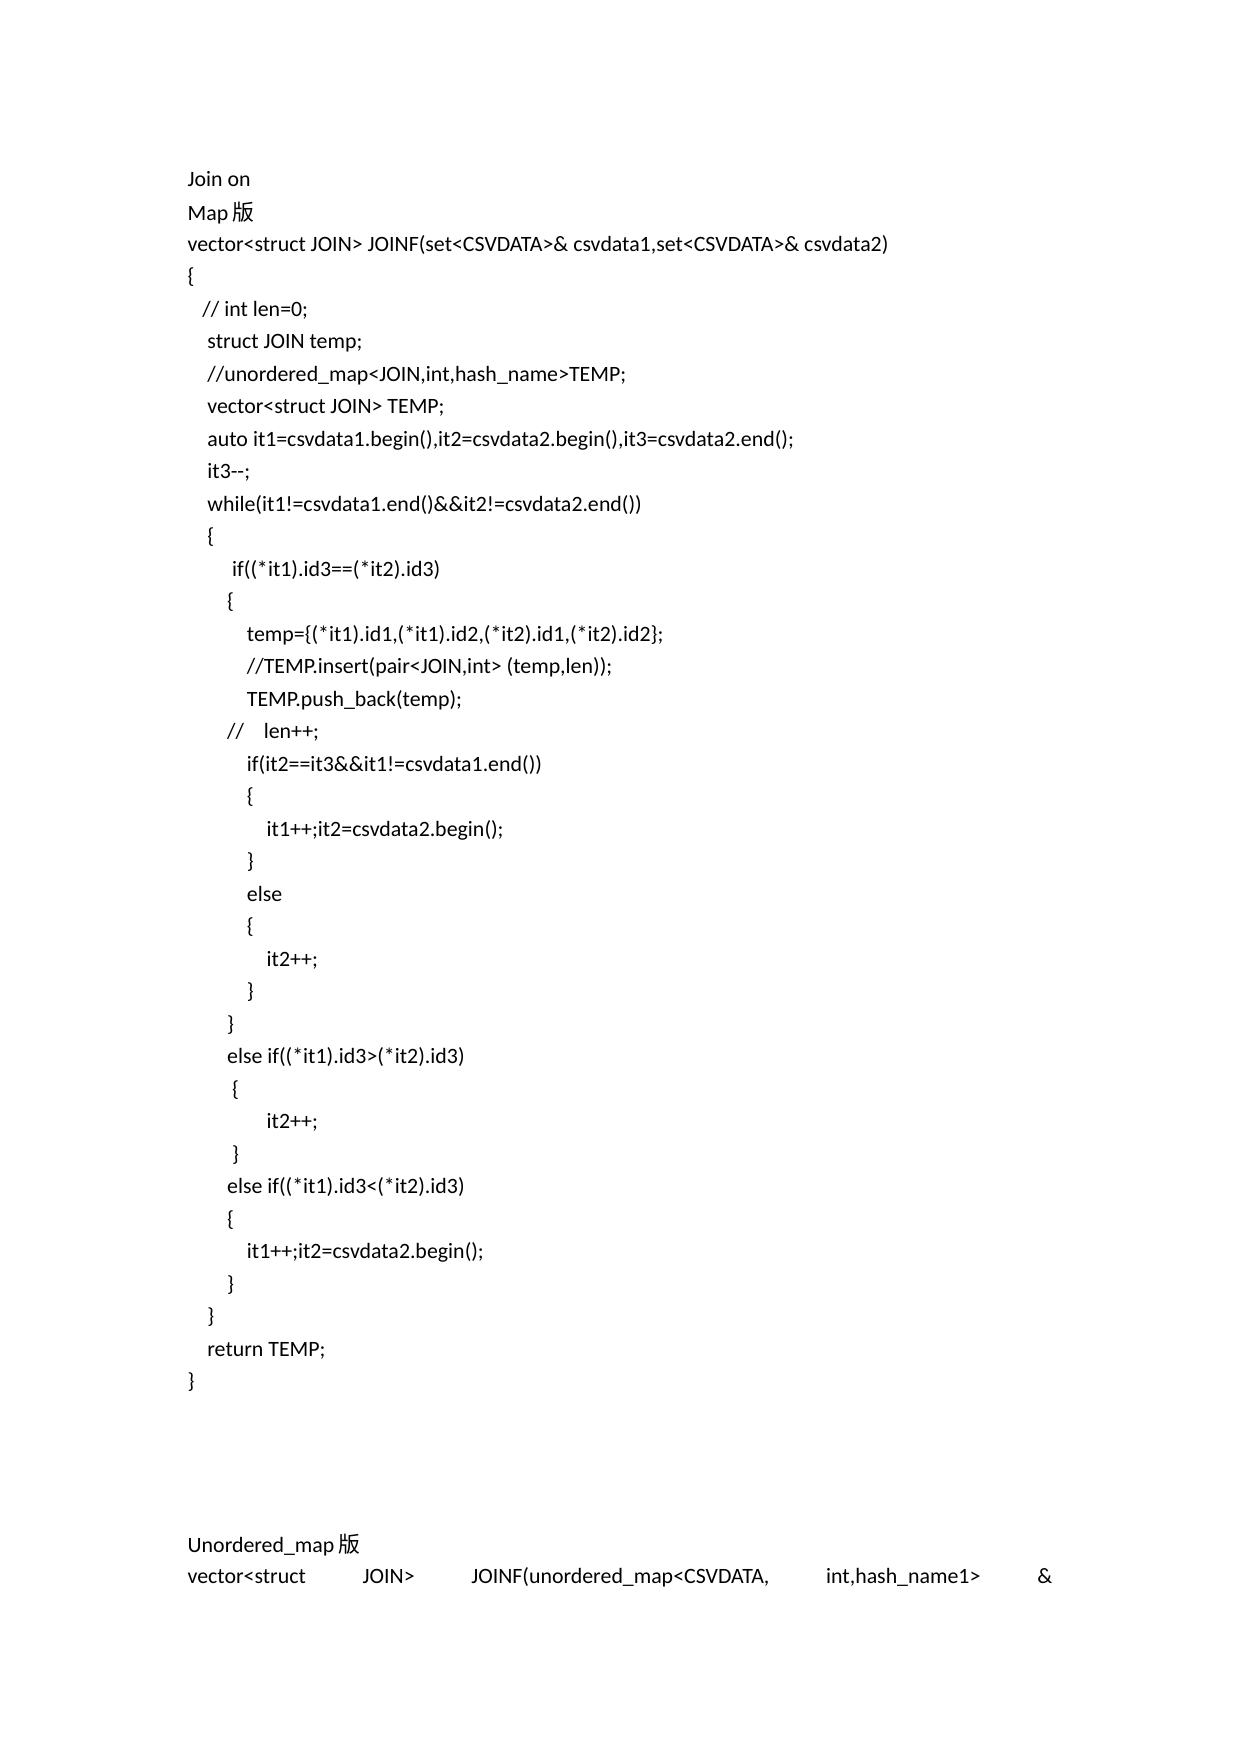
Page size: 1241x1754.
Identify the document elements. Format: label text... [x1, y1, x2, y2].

text // int len=0; [187, 292, 1053, 324]
text } [187, 1364, 1053, 1397]
text if(it2==it3&&it1!=csvdata1.end()) [187, 747, 1053, 779]
text } [187, 844, 1053, 877]
text it1++;it2=csvdata2.begin(); [187, 812, 1053, 844]
text vector<struct JOIN> TEMP; [187, 389, 1053, 422]
text { [187, 259, 1053, 292]
text Map版 [187, 194, 1053, 227]
text { [187, 584, 1053, 617]
text vector<struct JOIN> JOINF(set<CSVDATA>& csvdata1,set<CSVDATA>& csvdata2) [187, 227, 1053, 259]
text } [187, 1007, 1053, 1039]
text Unordered_map版 [187, 1527, 1053, 1559]
text while(it1!=csvdata1.end()&&it2!=csvdata2.end()) [187, 487, 1053, 519]
text if((*it1).id3==(*it2).id3) [187, 552, 1053, 584]
text //TEMP.insert(pair<JOIN,int> (temp,len)); [187, 649, 1053, 682]
text Join on [187, 162, 1053, 194]
text TEMP.push_back(temp); [187, 682, 1053, 714]
text temp={(*it1).id1,(*it1).id2,(*it2).id1,(*it2).id2}; [187, 617, 1053, 649]
text it1++;it2=csvdata2.begin(); [187, 1234, 1053, 1267]
text //unordered_map<JOIN,int,hash_name>TEMP; [187, 357, 1053, 389]
text { [187, 1202, 1053, 1234]
text it2++; [187, 942, 1053, 974]
text return TEMP; [187, 1332, 1053, 1364]
text { [187, 1072, 1053, 1104]
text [187, 1559, 1053, 1592]
text struct JOIN temp; [187, 324, 1053, 357]
text it3--; [187, 454, 1053, 487]
text } [187, 1137, 1053, 1169]
text else if((*it1).id3<(*it2).id3) [187, 1169, 1053, 1202]
text { [187, 519, 1053, 552]
text { [187, 909, 1053, 942]
text } [187, 974, 1053, 1007]
text } [187, 1299, 1053, 1332]
text { [187, 779, 1053, 812]
text } [187, 1267, 1053, 1299]
text else if((*it1).id3>(*it2).id3) [187, 1039, 1053, 1072]
text else [187, 877, 1053, 909]
text it2++; [187, 1104, 1053, 1137]
text auto it1=csvdata1.begin(),it2=csvdata2.begin(),it3=csvdata2.end(); [187, 422, 1053, 454]
text // len++; [187, 714, 1053, 747]
